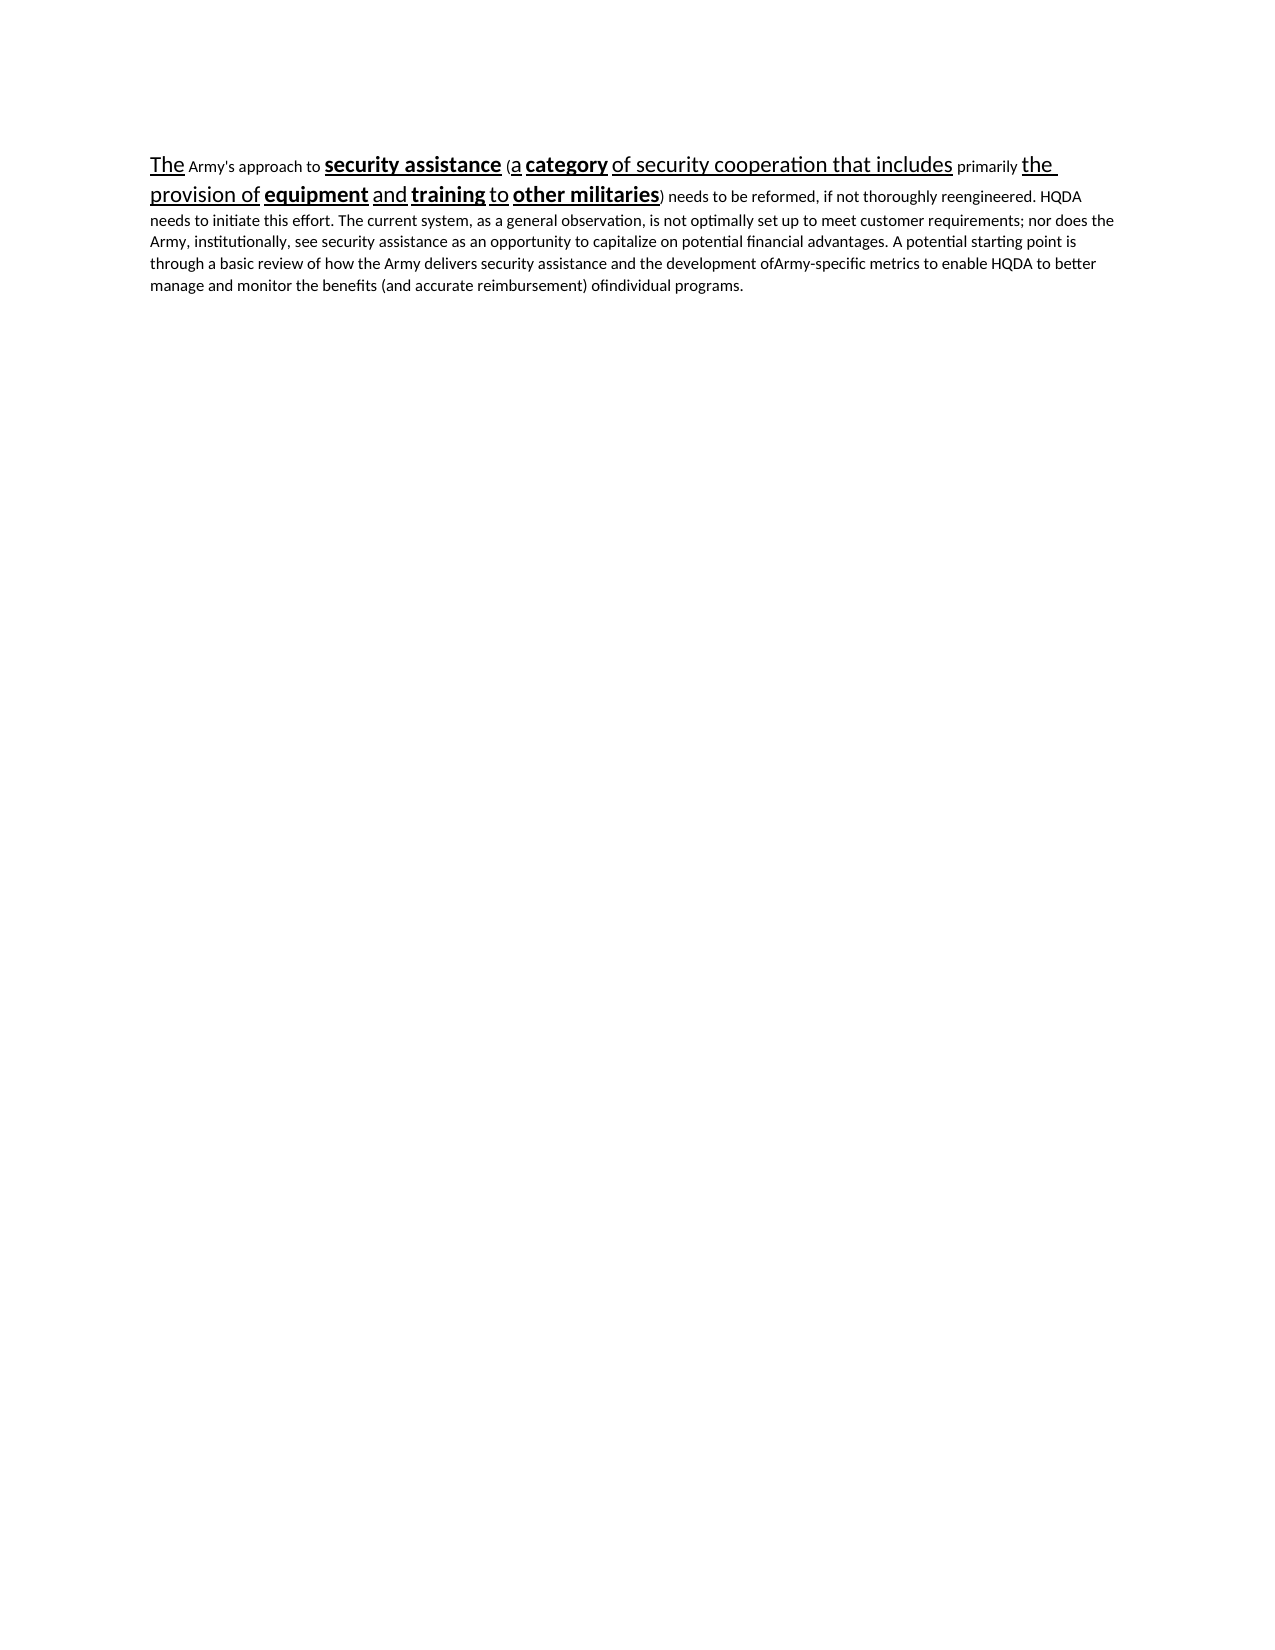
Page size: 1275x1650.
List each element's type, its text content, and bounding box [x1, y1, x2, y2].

text The Army's approach to security assistance (a category of security cooperation that includes primarily the provision of equipment and training to other militaries) needs to be reformed, if not thoroughly reengineered. HQDA needs to initiate this effort. The current system, as a general observation, is not optimally set up to meet customer requirements; nor does the Army, institutionally, see security assistance as an opportunity to capitalize on potential financial advantages. A potential starting point is through a basic review of how the Army delivers security assistance and the development ofArmy-specific metrics to enable HQDA to better manage and monitor the benefits (and accurate reimbursement) ofindividual programs. [150, 150, 1125, 296]
